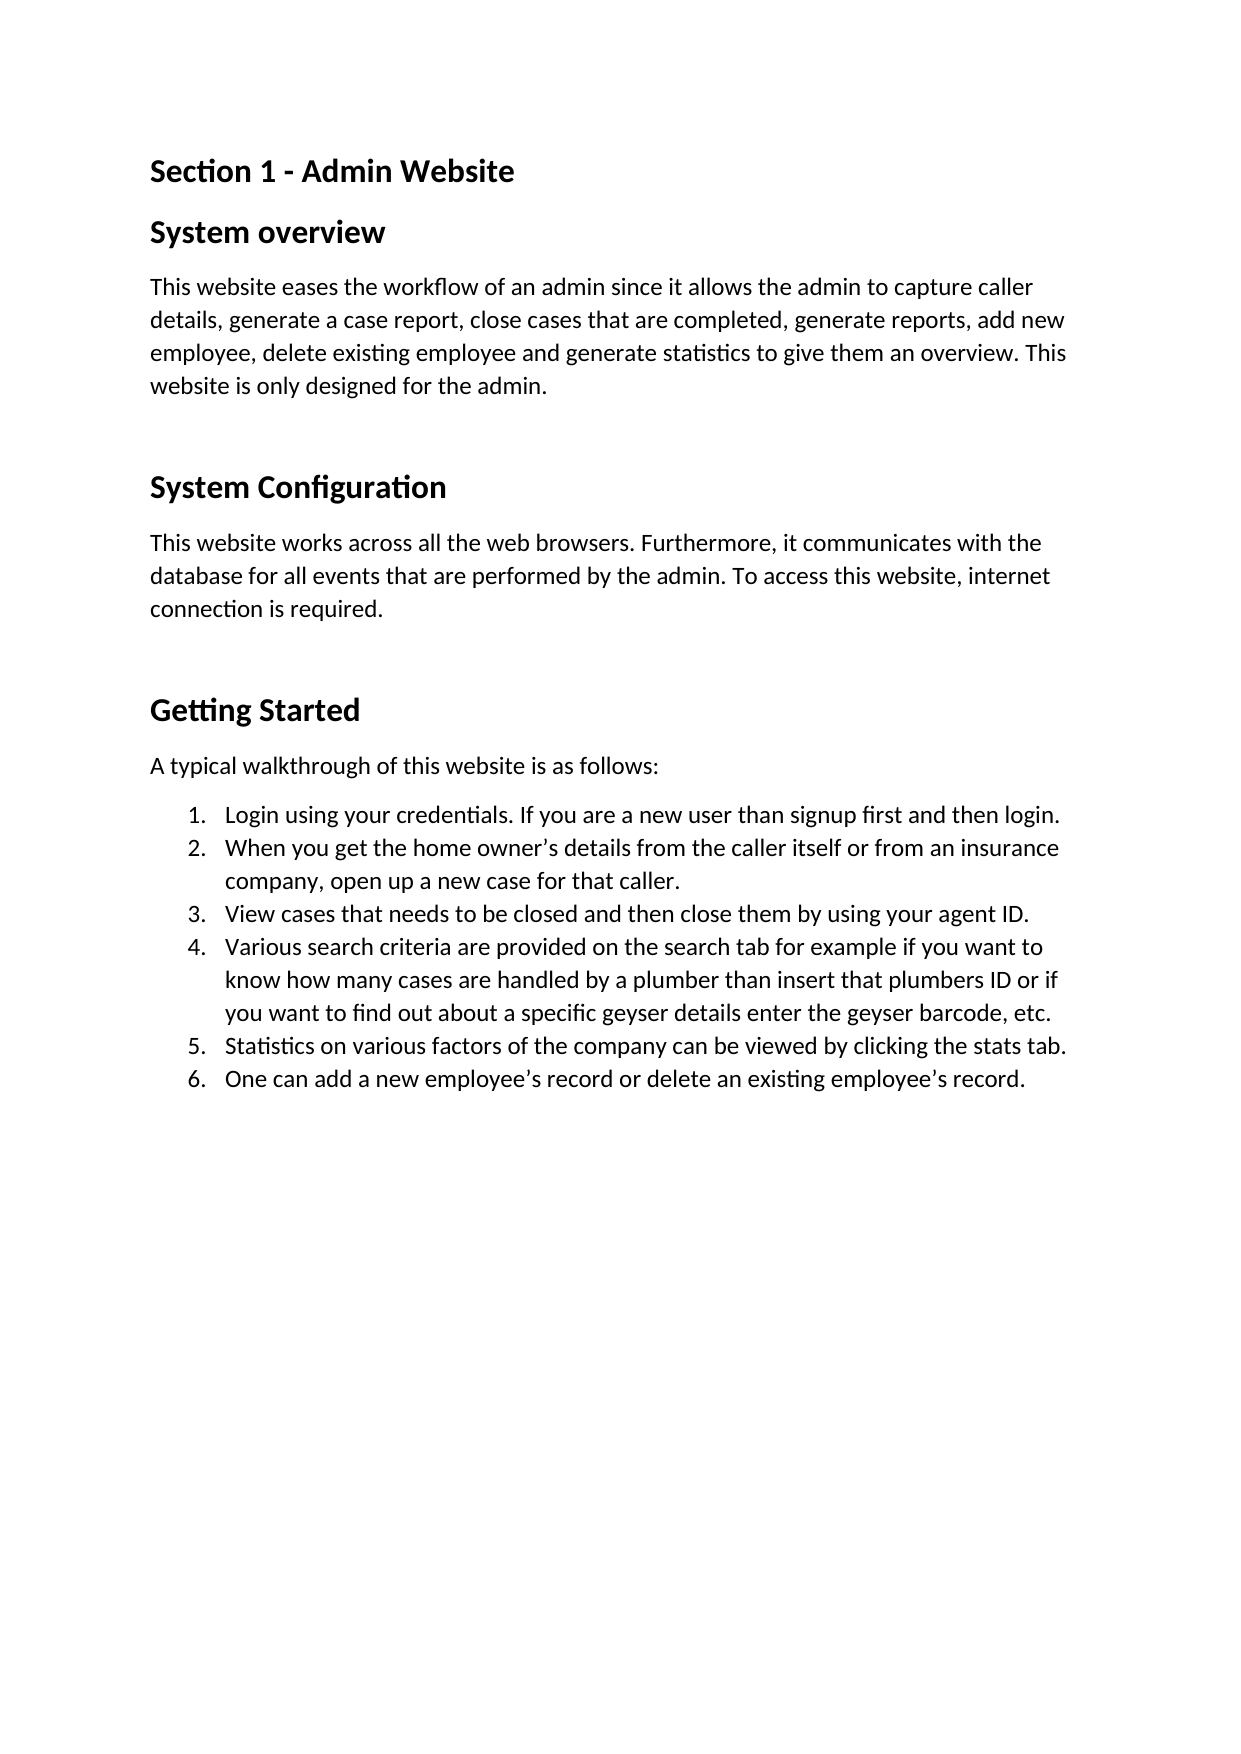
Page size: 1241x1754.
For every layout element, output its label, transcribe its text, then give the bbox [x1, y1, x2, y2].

list Various search criteria are provided on the search tab for example if you want to know how many cases are handled by a plumber than insert that plumbers ID or if you want to find out about a specific geyser details enter the geyser barcode, etc. [187, 931, 1090, 1028]
list View cases that needs to be closed and then close them by using your agent ID. [187, 898, 1090, 929]
text This website eases the workflow of an admin since it allows the admin to capture caller details, generate a case report, close cases that are completed, generate reports, add new employee, delete existing employee and generate statistics to give them an overview. This website is only designed for the admin. [150, 271, 1090, 401]
text A typical walkthrough of this website is as follows: [150, 750, 1090, 781]
list When you get the home owner’s details from the caller itself or from an insurance company, open up a new case for that caller. [187, 832, 1090, 896]
text This website works across all the web browsers. Furthermore, it communicates with the database for all events that are performed by the admin. To access this website, internet connection is required. [150, 527, 1090, 623]
list Statistics on various factors of the company can be viewed by clicking the stats tab. [187, 1030, 1090, 1061]
list One can add a new employee’s record or delete an existing employee’s record. [187, 1063, 1090, 1093]
text System overview [150, 211, 1090, 251]
text Section 1 - Admin Website [150, 150, 1090, 191]
text System Configuration [150, 466, 1090, 507]
text Getting Started [150, 689, 1090, 730]
list Login using your credentials. If you are a new user than signup first and then login. [187, 799, 1090, 830]
